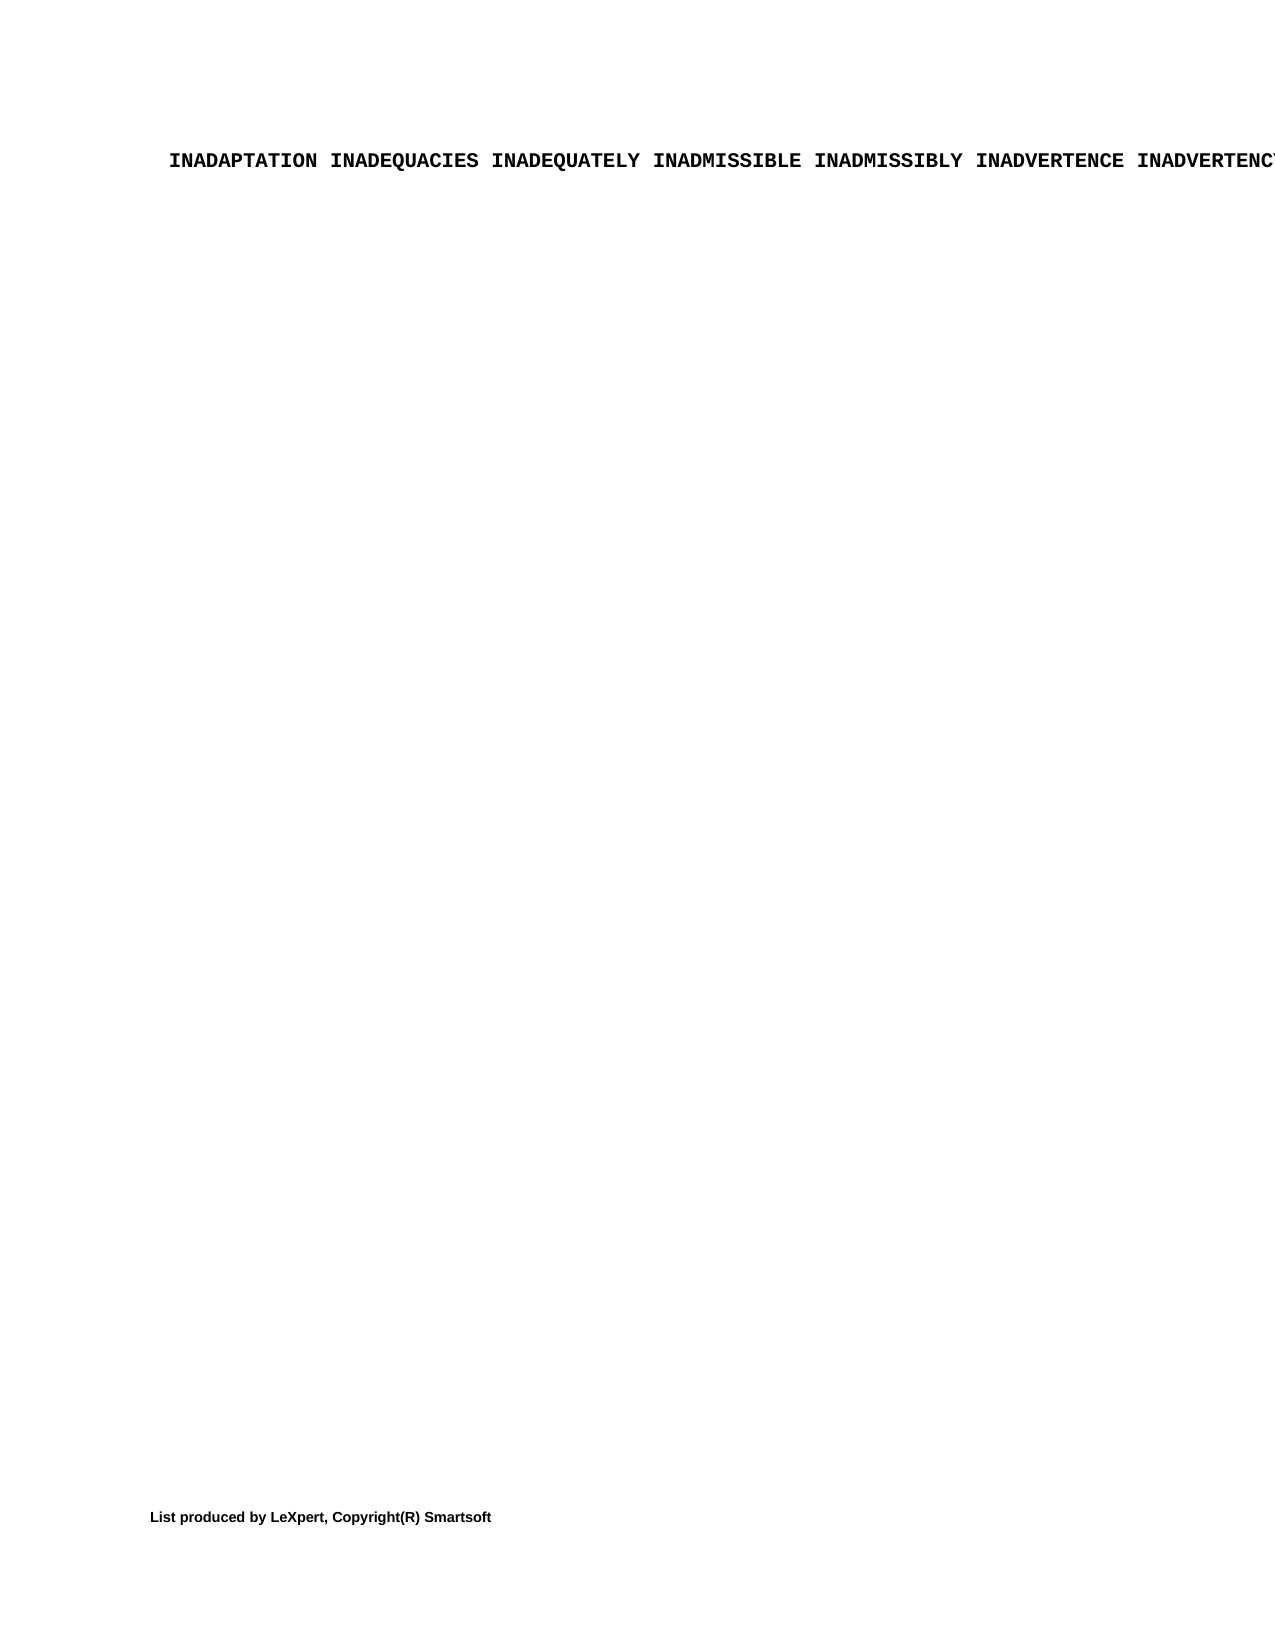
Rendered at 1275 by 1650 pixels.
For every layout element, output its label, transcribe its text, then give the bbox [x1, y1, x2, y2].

text List produced by LeXpert, Copyright(R) Smartsoft [150, 1509, 1117, 1526]
